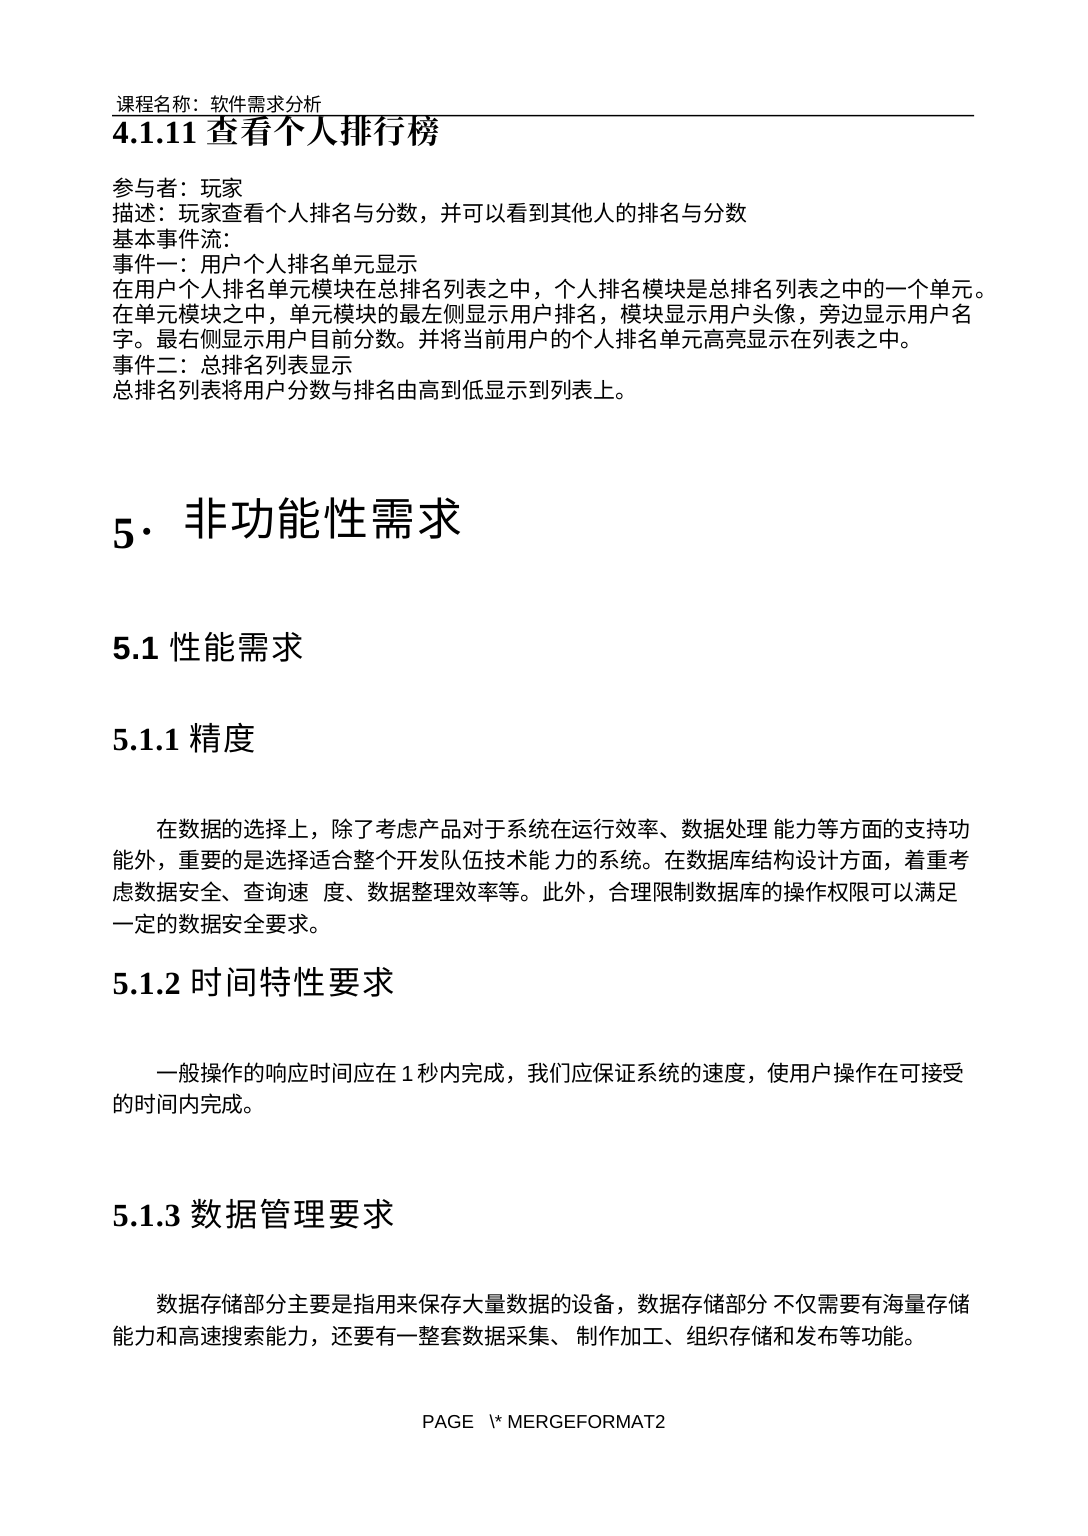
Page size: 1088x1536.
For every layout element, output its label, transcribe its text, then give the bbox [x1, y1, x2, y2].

text 5.1.2 时间特性要求 [112, 960, 975, 1003]
text 5.1 性能需求 [112, 625, 975, 668]
text 事件二：总排名列表显示 [112, 353, 975, 378]
text 一般操作的响应时间应在1秒内完成，我们应保证系统的速度，使用户操作在可接受的时间内完成。 [112, 1056, 975, 1119]
text 描述：玩家查看个人排名与分数，并可以看到其他人的排名与分数 [112, 201, 975, 227]
text 5．非功能性需求 [112, 517, 975, 624]
text 总排名列表将用户分数与排名由高到低显示到列表上。 [112, 378, 975, 403]
text 5.1.3 数据管理要求 [112, 1191, 975, 1235]
text 5.1.1 精度 [112, 716, 975, 759]
text 4.1.11 查看个人排行榜 [112, 116, 975, 151]
text 在数据的选择上，除了考虑产品对于系统在运行效率、数据处理 能力等方面的支持功能外，重要的是选择适合整个开发队伍技术能 力的系统。在数据库结构设计方面，着重考虑数据安全、查询速 度、数据整理效率等。此外，合理限制数据库的操作权限可以满足 一定的数据安全要求。 [112, 812, 975, 938]
text 基本事件流： [112, 227, 975, 252]
text 参与者：玩家 [112, 176, 975, 201]
text 在用户个人排名单元模块在总排名列表之中，个人排名模块是总排名列表之中的一个单元。在单元模块之中，单元模块的最左侧显示用户排名，模块显示用户头像，旁边显示用户名字。最右侧显示用户目前分数。并将当前用户的个人排名单元高亮显示在列表之中。 [112, 277, 975, 353]
text 数据存储部分主要是指用来保存大量数据的设备，数据存储部分 不仅需要有海量存储能力和高速搜索能力，还要有一整套数据采集、 制作加工、组织存储和发布等功能。 [112, 1287, 975, 1351]
text 事件一：用户个人排名单元显示 [112, 252, 975, 277]
